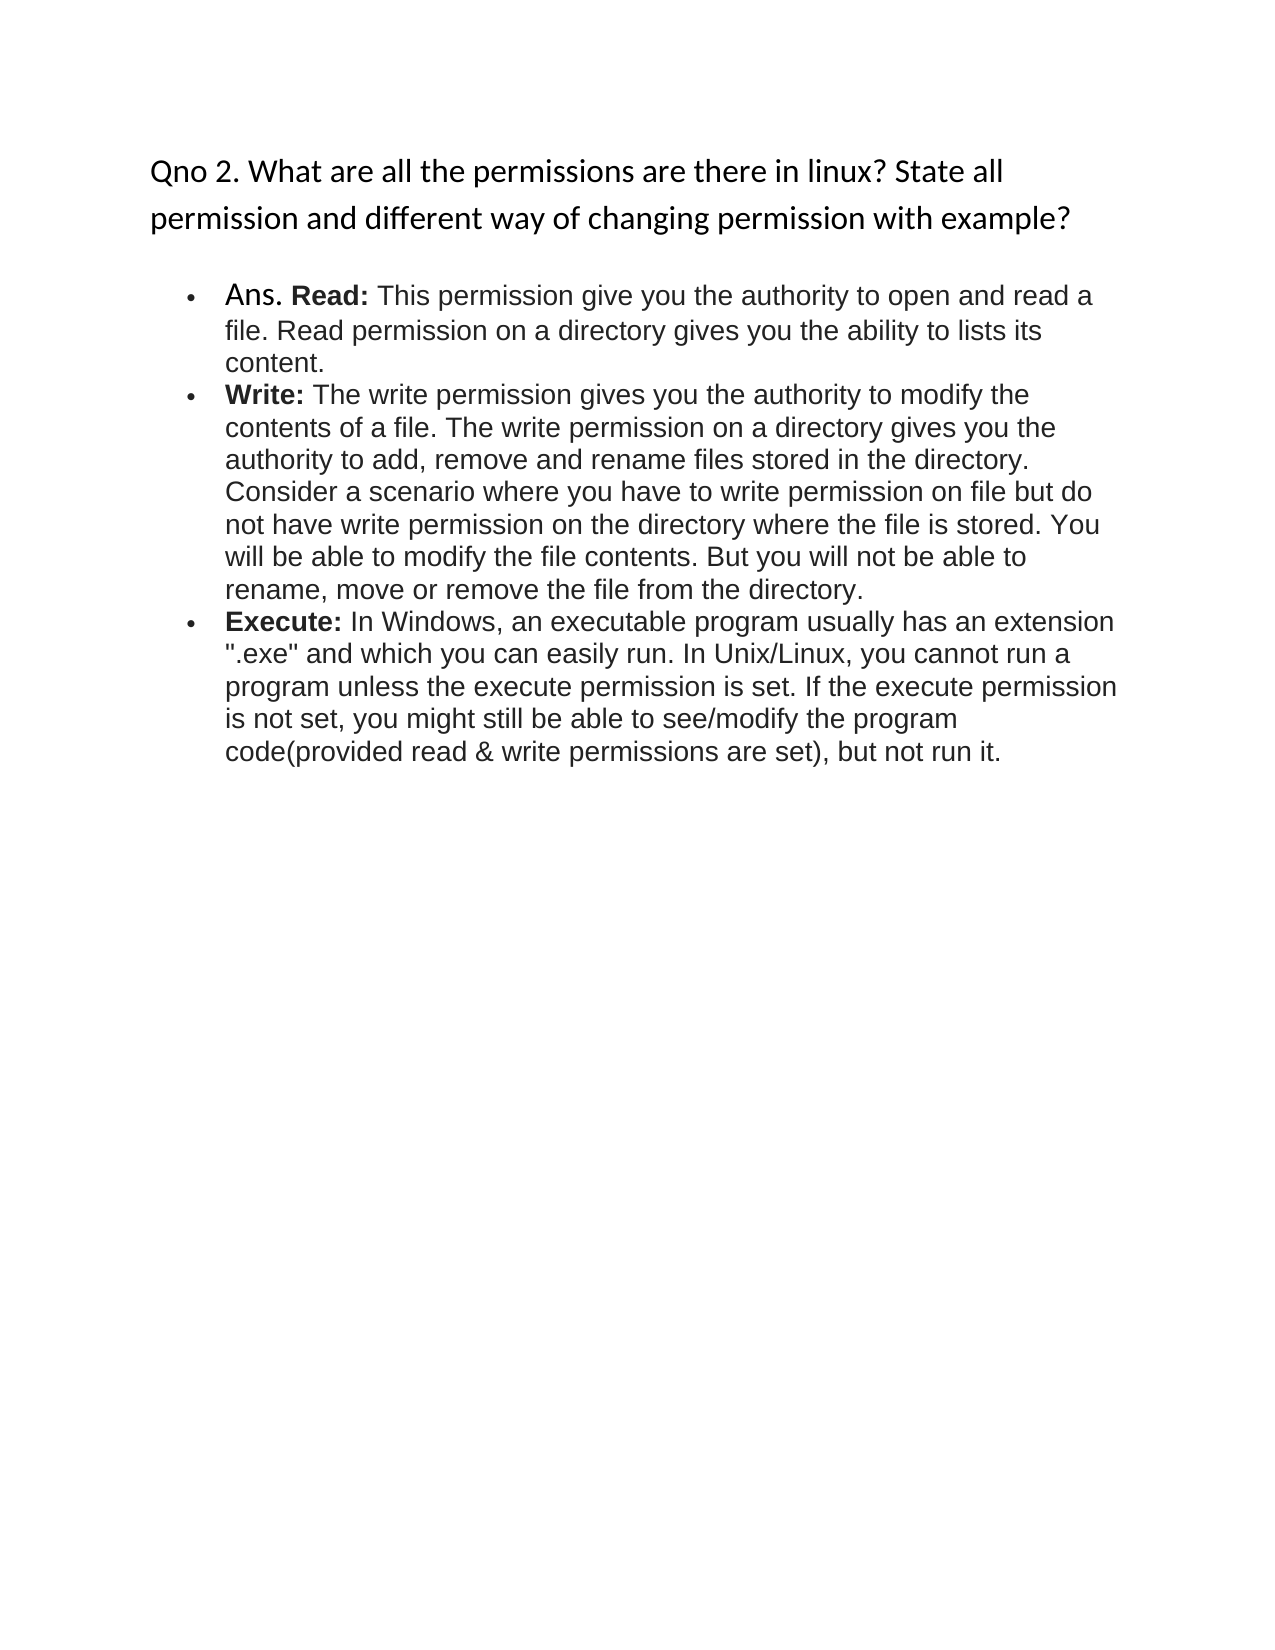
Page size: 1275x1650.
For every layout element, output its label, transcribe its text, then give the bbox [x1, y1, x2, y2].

list Write: The write permission gives you the authority to modify the contents of a file. The write permission on a directory gives you the authority to add, remove and rename files stored in the directory. Consider a scenario where you have to write permission on file but do not have write permission on the directory where the file is stored. You will be able to modify the file contents. But you will not be able to rename, move or remove the file from the directory. [187, 378, 1125, 605]
list Execute: In Windows, an executable program usually has an extension ".exe" and which you can easily run. In Unix/Linux, you cannot run a program unless the execute permission is set. If the execute permission is not set, you might still be able to see/modify the program code(provided read & write permissions are set), but not run it. [187, 605, 1125, 767]
list Ans. Read: This permission give you the authority to open and read a file. Read permission on a directory gives you the ability to lists its content. [187, 273, 1125, 378]
text Qno 2. What are all the permissions are there in linux? State all permission and different way of changing permission with example? [150, 150, 1125, 237]
